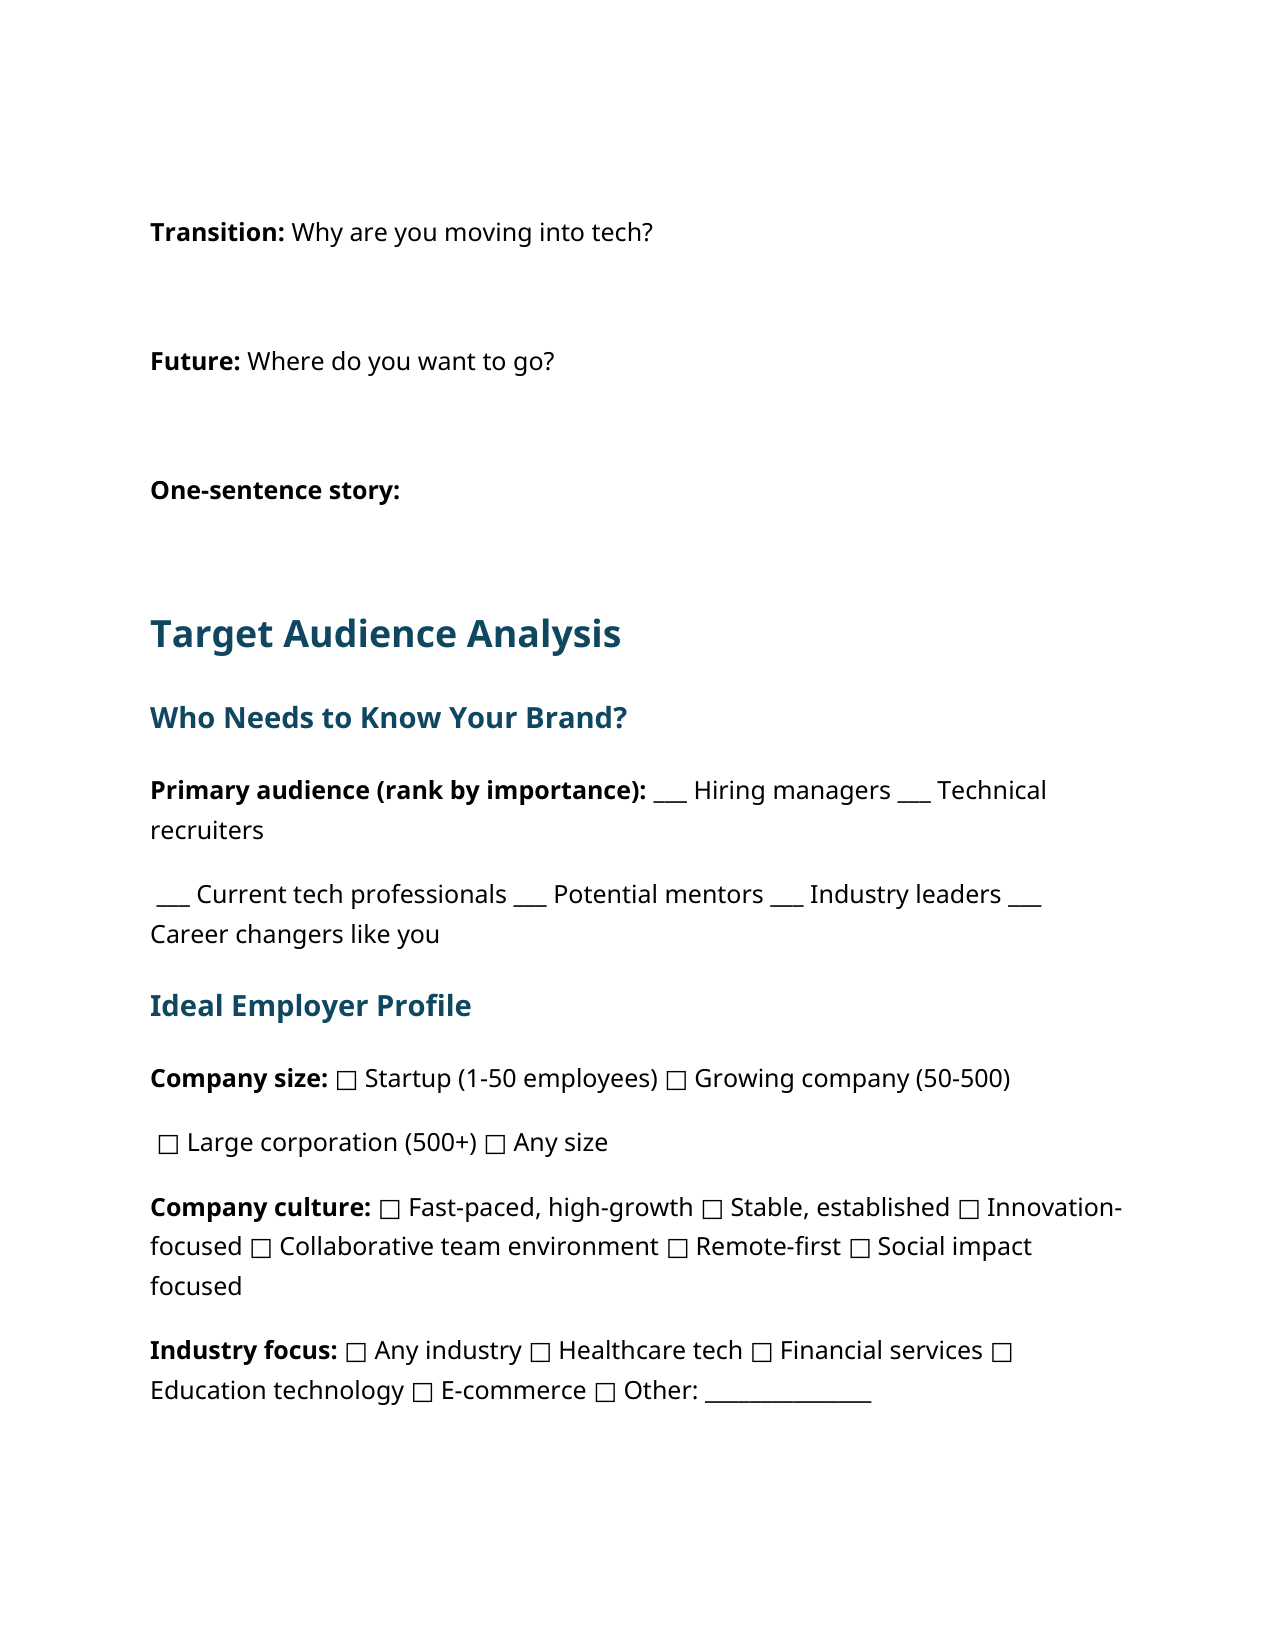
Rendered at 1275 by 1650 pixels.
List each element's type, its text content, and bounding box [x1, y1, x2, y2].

text Future: Where do you want to go? [150, 343, 1125, 377]
text Company culture: □ Fast-paced, high-growth □ Stable, established □ Innovation-focused □ Collaborative team environment □ Remote-first □ Social impact focused [150, 1189, 1125, 1302]
text Company size: □ Startup (1-50 employees) □ Growing company (50-500) [150, 1060, 1125, 1094]
subtitle Target Audience Analysis [150, 607, 1125, 658]
text Primary audience (rank by importance): ___ Hiring managers ___ Technical recruiters [150, 773, 1125, 847]
subtitle Who Needs to Know Your Brand? [150, 698, 1125, 737]
text One-sentence story: [150, 472, 1125, 506]
subtitle Ideal Employer Profile [150, 985, 1125, 1025]
text Transition: Why are you moving into tech? [150, 214, 1125, 248]
text ___ Current tech professionals ___ Potential mentors ___ Industry leaders ___ Career changers like you [150, 877, 1125, 951]
text □ Large corporation (500+) □ Any size [150, 1125, 1125, 1159]
text Industry focus: □ Any industry □ Healthcare tech □ Financial services □ Education technology □ E-commerce □ Other: _______________ [150, 1333, 1125, 1406]
